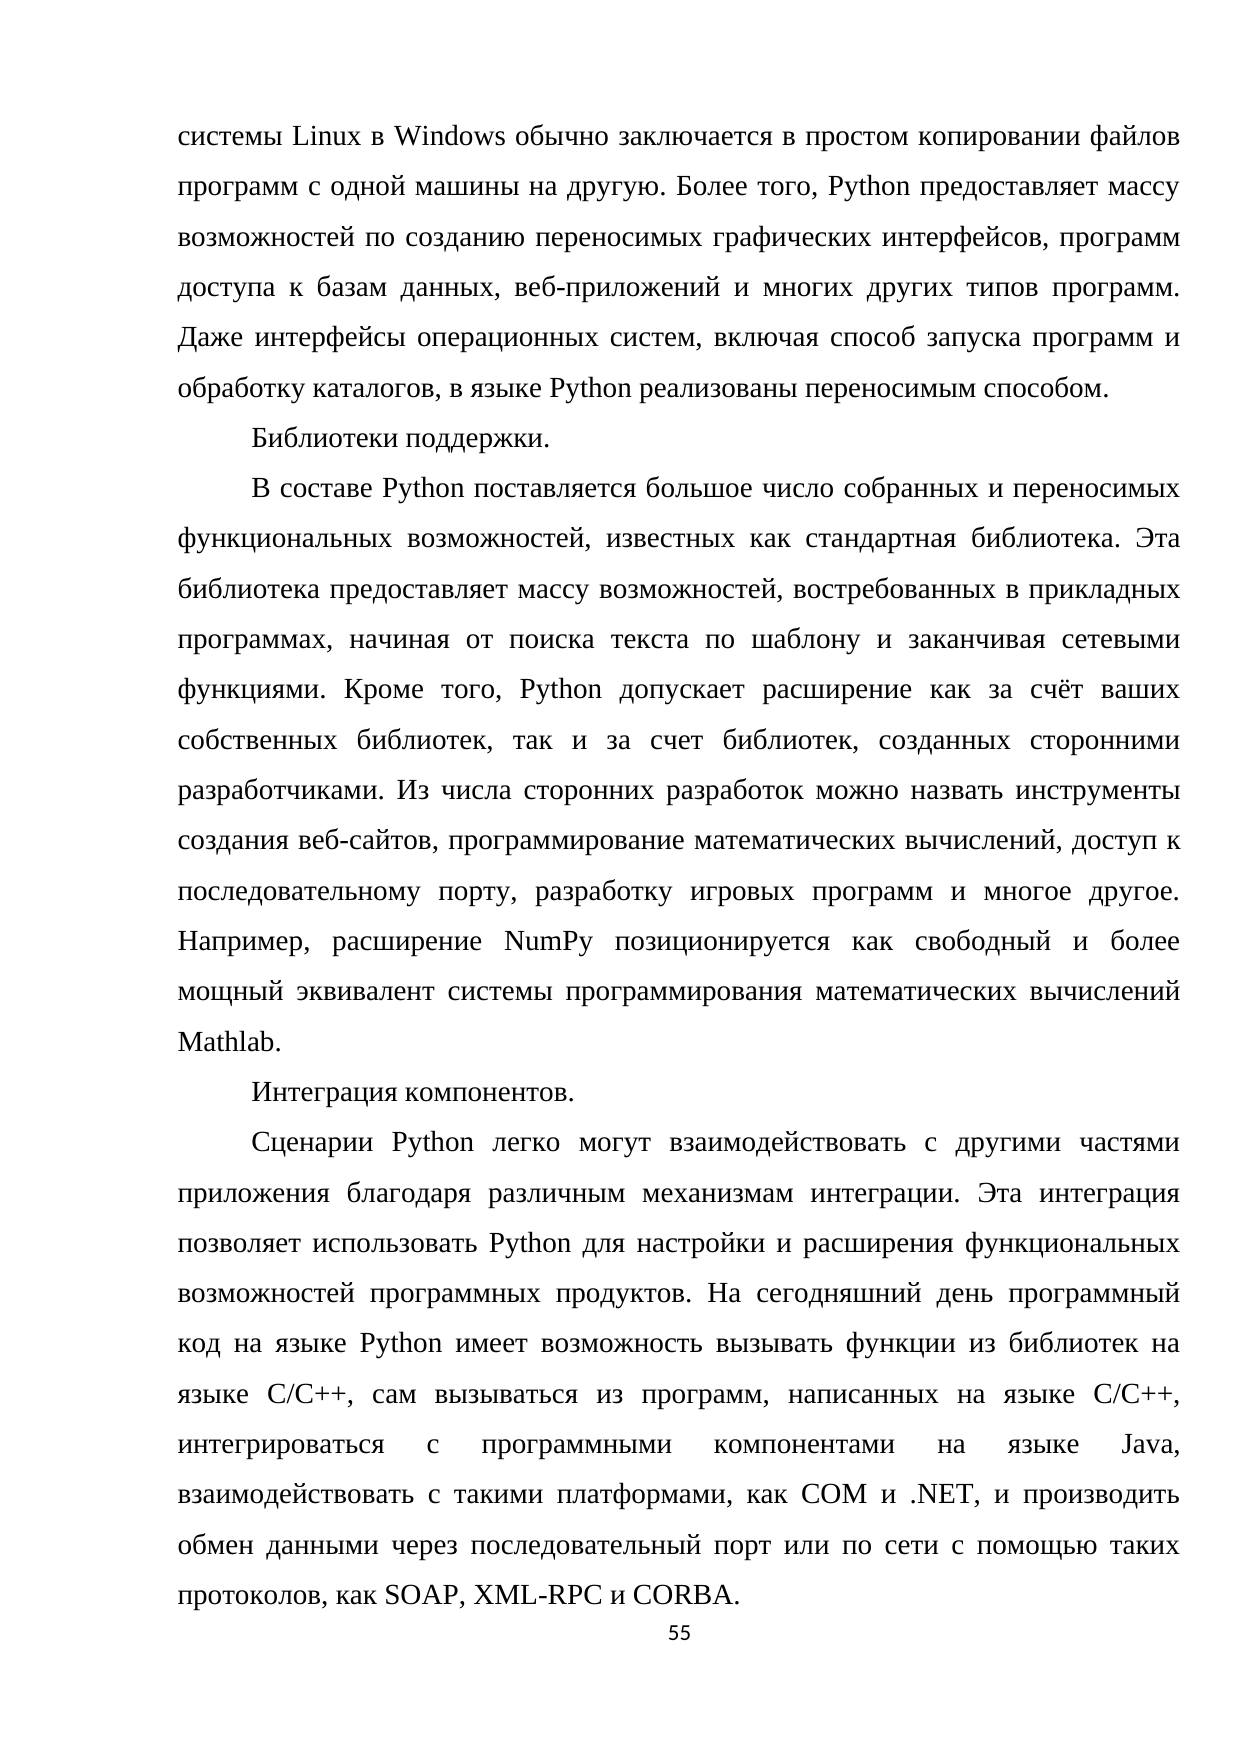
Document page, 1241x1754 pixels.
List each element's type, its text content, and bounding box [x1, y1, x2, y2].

text Интеграция компонентов. [177, 1074, 1181, 1108]
text В составе Python поставляется большое число собранных и переносимых функциональных возможностей, известных как стандартная библиотека. Эта библиотека предоставляет массу возможностей, востребованных в прикладных программах, начиная от поиска текста по шаблону и заканчивая сетевыми функциями. Кроме того, Python допускает расширение как за счёт ваших собственных библиотек, так и за счет библиотек, созданных сторонними разработчиками. Из числа сторонних разработок можно назвать инструменты создания веб-сайтов, программирование математических вычислений, доступ к последовательному порту, разработку игровых программ и многое другое. Например, расширение NumPy позиционируется как свободный и более мощный эквивалент системы программирования математических вычислений Mathlab. [177, 470, 1181, 1057]
text Библиотеки поддержки. [177, 420, 1181, 453]
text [177, 118, 1181, 403]
text Сценарии Python легко могут взаимодействовать с другими частями приложения благодаря различным механизмам интеграции. Эта интеграция позволяет использовать Python для настройки и расширения функциональных возможностей программных продуктов. На сегодняшний день программный код на языке Python имеет возможность вызывать функции из библиотек на языке C/C++, сам вызываться из программ, написанных на языке C/C++, интегрироваться с программными компонентами на языке Java, взаимодействовать с такими платформами, как COM и .NET, и производить обмен данными через последовательный порт или по сети с помощью таких протоколов, как SOAP, XML-RPC и CORBA. [177, 1124, 1181, 1611]
